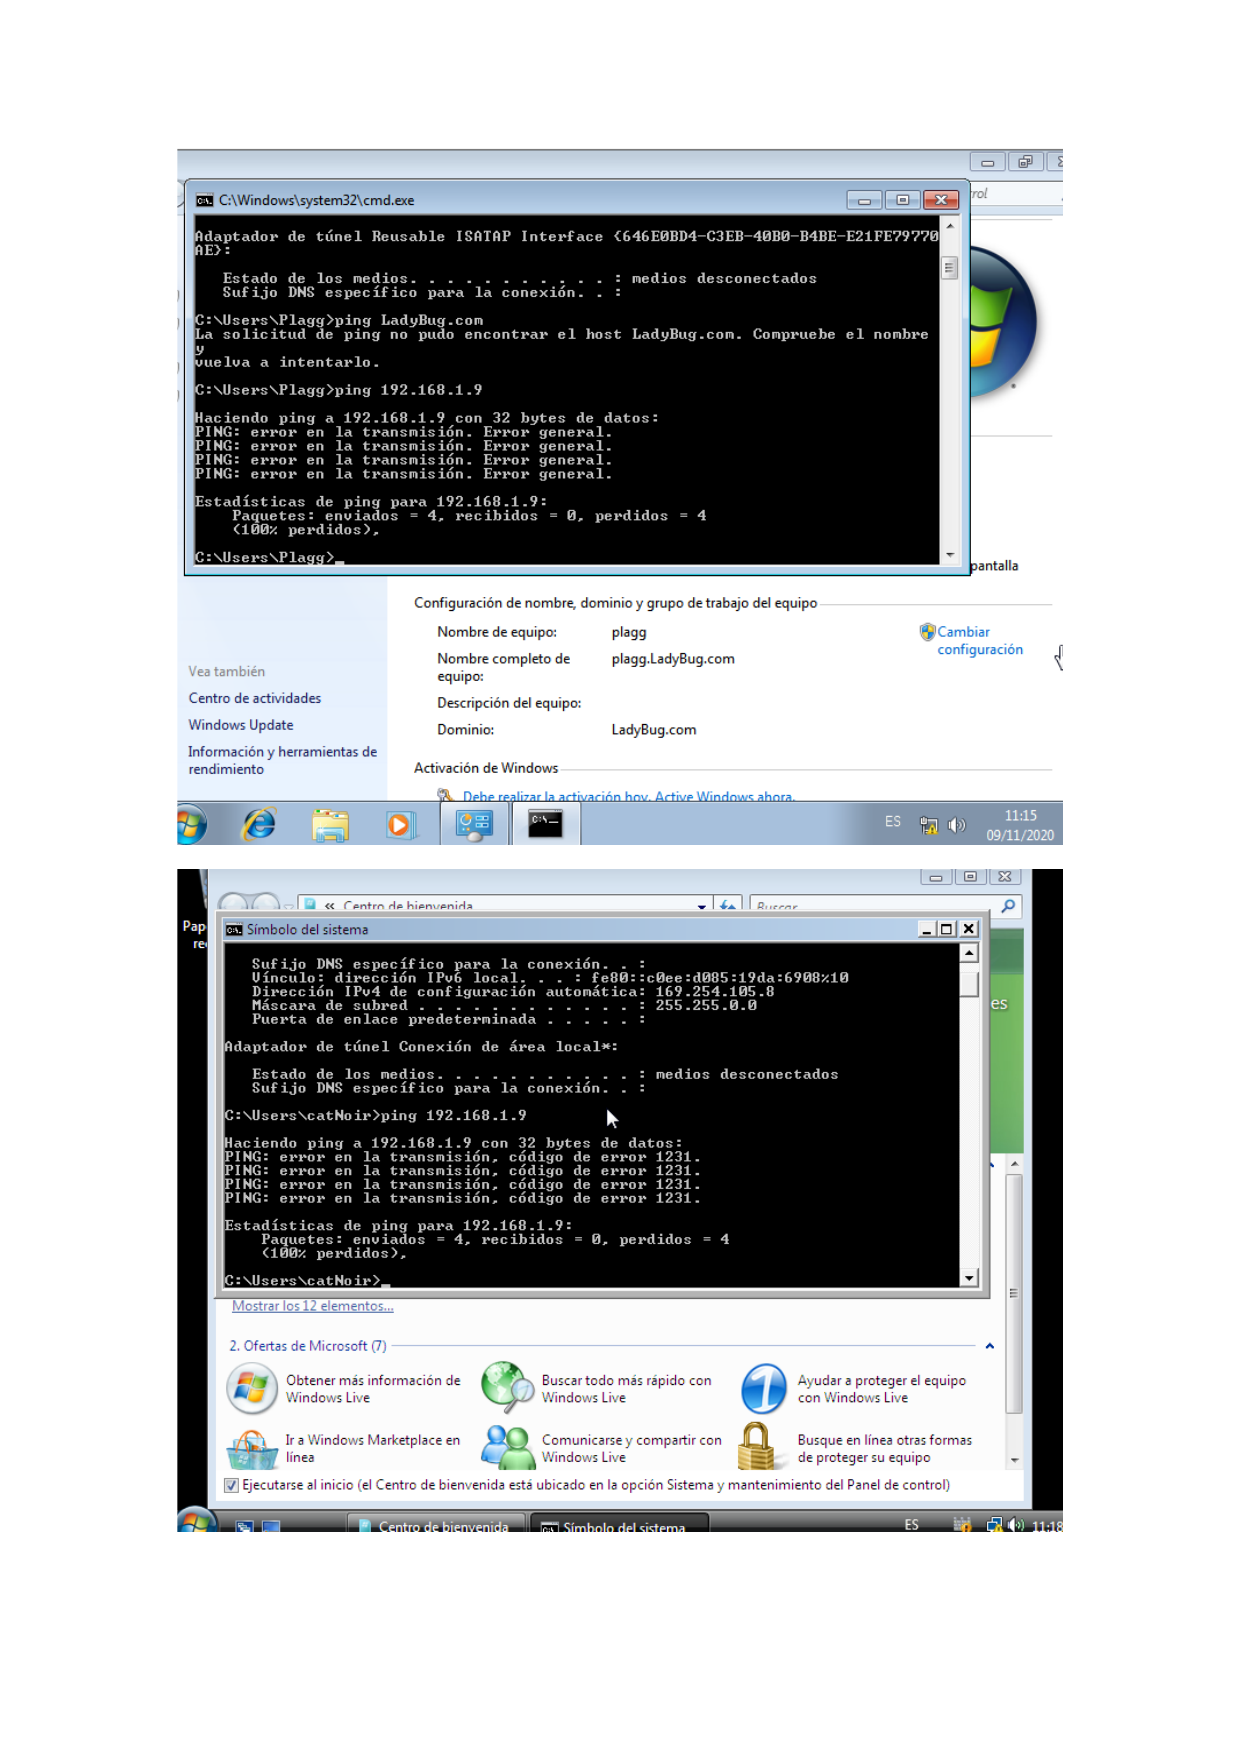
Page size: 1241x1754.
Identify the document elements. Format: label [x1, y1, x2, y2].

picture [177, 869, 1063, 1532]
picture [177, 147, 1063, 845]
